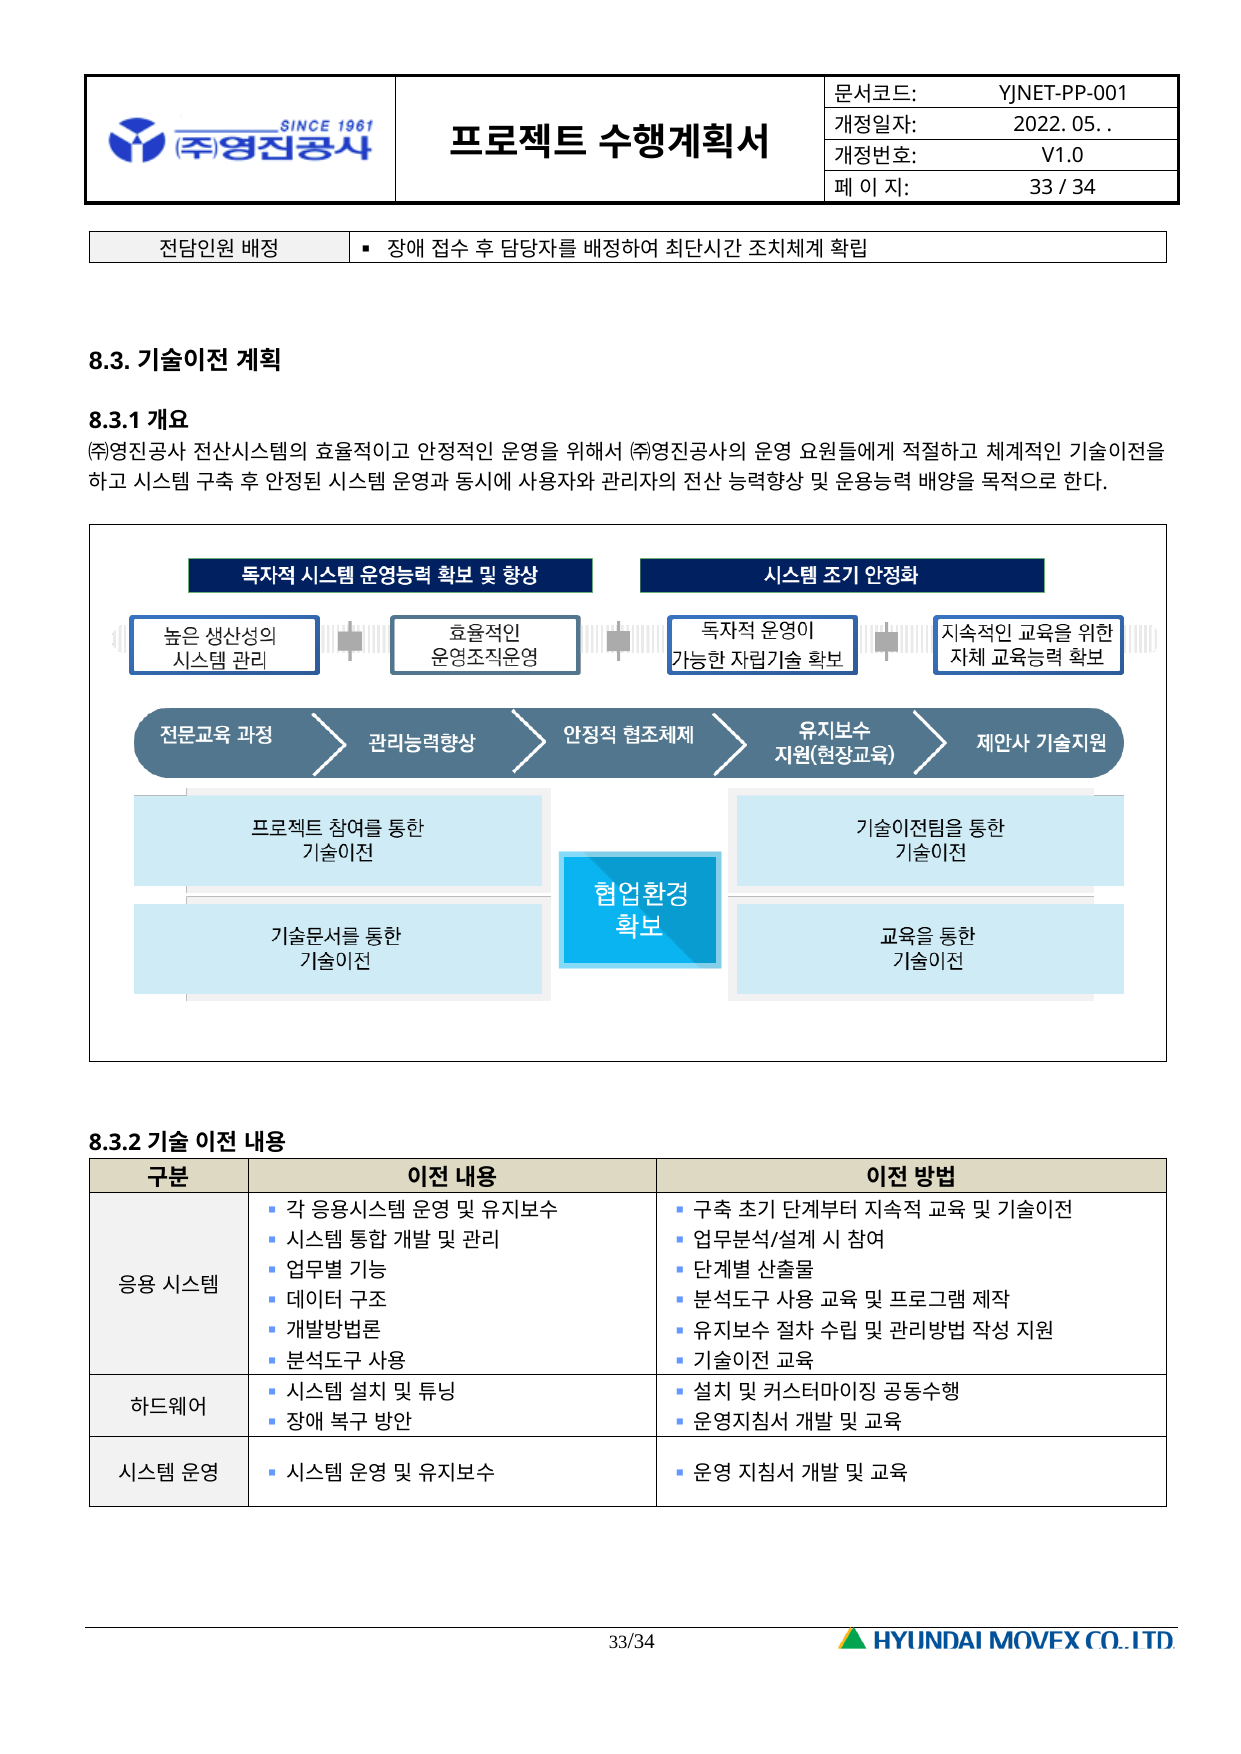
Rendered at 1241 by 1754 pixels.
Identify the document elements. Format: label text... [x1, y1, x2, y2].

table_cell 시스템 설치 및 튜닝 장애 복구 방안 [249, 1375, 656, 1436]
table_header 이전 내용 [249, 1159, 656, 1192]
table_cell 설치 및 커스터마이징 공동수행 운영지침서 개발 및 교육 [657, 1375, 1166, 1436]
picture [100, 556, 1160, 1001]
table_cell 구축 초기 단계부터 지속적 교육 및 기술이전 업무분석/설계 시 참여 단계별 산출물 분석도구 사용 교육 및 프로그램 제작 유지보수 절차 수립 및 관리방법 작성 지원 기술이전 교육 [657, 1193, 1166, 1374]
table_cell 응용 시스템 [90, 1193, 248, 1374]
table_header 구분 [90, 1159, 248, 1192]
table_cell 하드웨어 [90, 1375, 248, 1436]
subtitle 8.3.1 개요 [89, 402, 1166, 435]
table_cell 각 응용시스템 운영 및 유지보수 시스템 통합 개발 및 관리 업무별 기능 데이터 구조 개발방법론 분석도구 사용 [249, 1193, 656, 1374]
table_cell 전담인원 배정 [90, 232, 349, 262]
table_cell 시스템 운영 및 유지보수 [249, 1437, 656, 1506]
subtitle 8.3.2 기술 이전 내용 [89, 1124, 1166, 1158]
picture [106, 112, 375, 166]
table_header [90, 525, 1166, 1061]
picture [836, 1626, 1175, 1649]
table_cell 장애 접수 후 담당자를 배정하여 최단시간 조치체계 확립 [350, 232, 1166, 262]
subtitle 8.3. 기술이전 계획 [89, 341, 1166, 377]
table_cell 운영 지침서 개발 및 교육 [657, 1437, 1166, 1506]
text ㈜영진공사 전산시스템의 효율적이고 안정적인 운영을 위해서 ㈜영진공사의 운영 요원들에게 적절하고 체계적인 기술이전을 하고 시스템 구축 후 안정된 시스템 운영과 동시에 사용자와 관리자의 전산 능력향상 및 운용능력 배양을 목적으로 한다. [89, 435, 1166, 496]
table_cell 시스템 운영 [90, 1437, 248, 1506]
table_header 이전 방법 [657, 1159, 1166, 1192]
